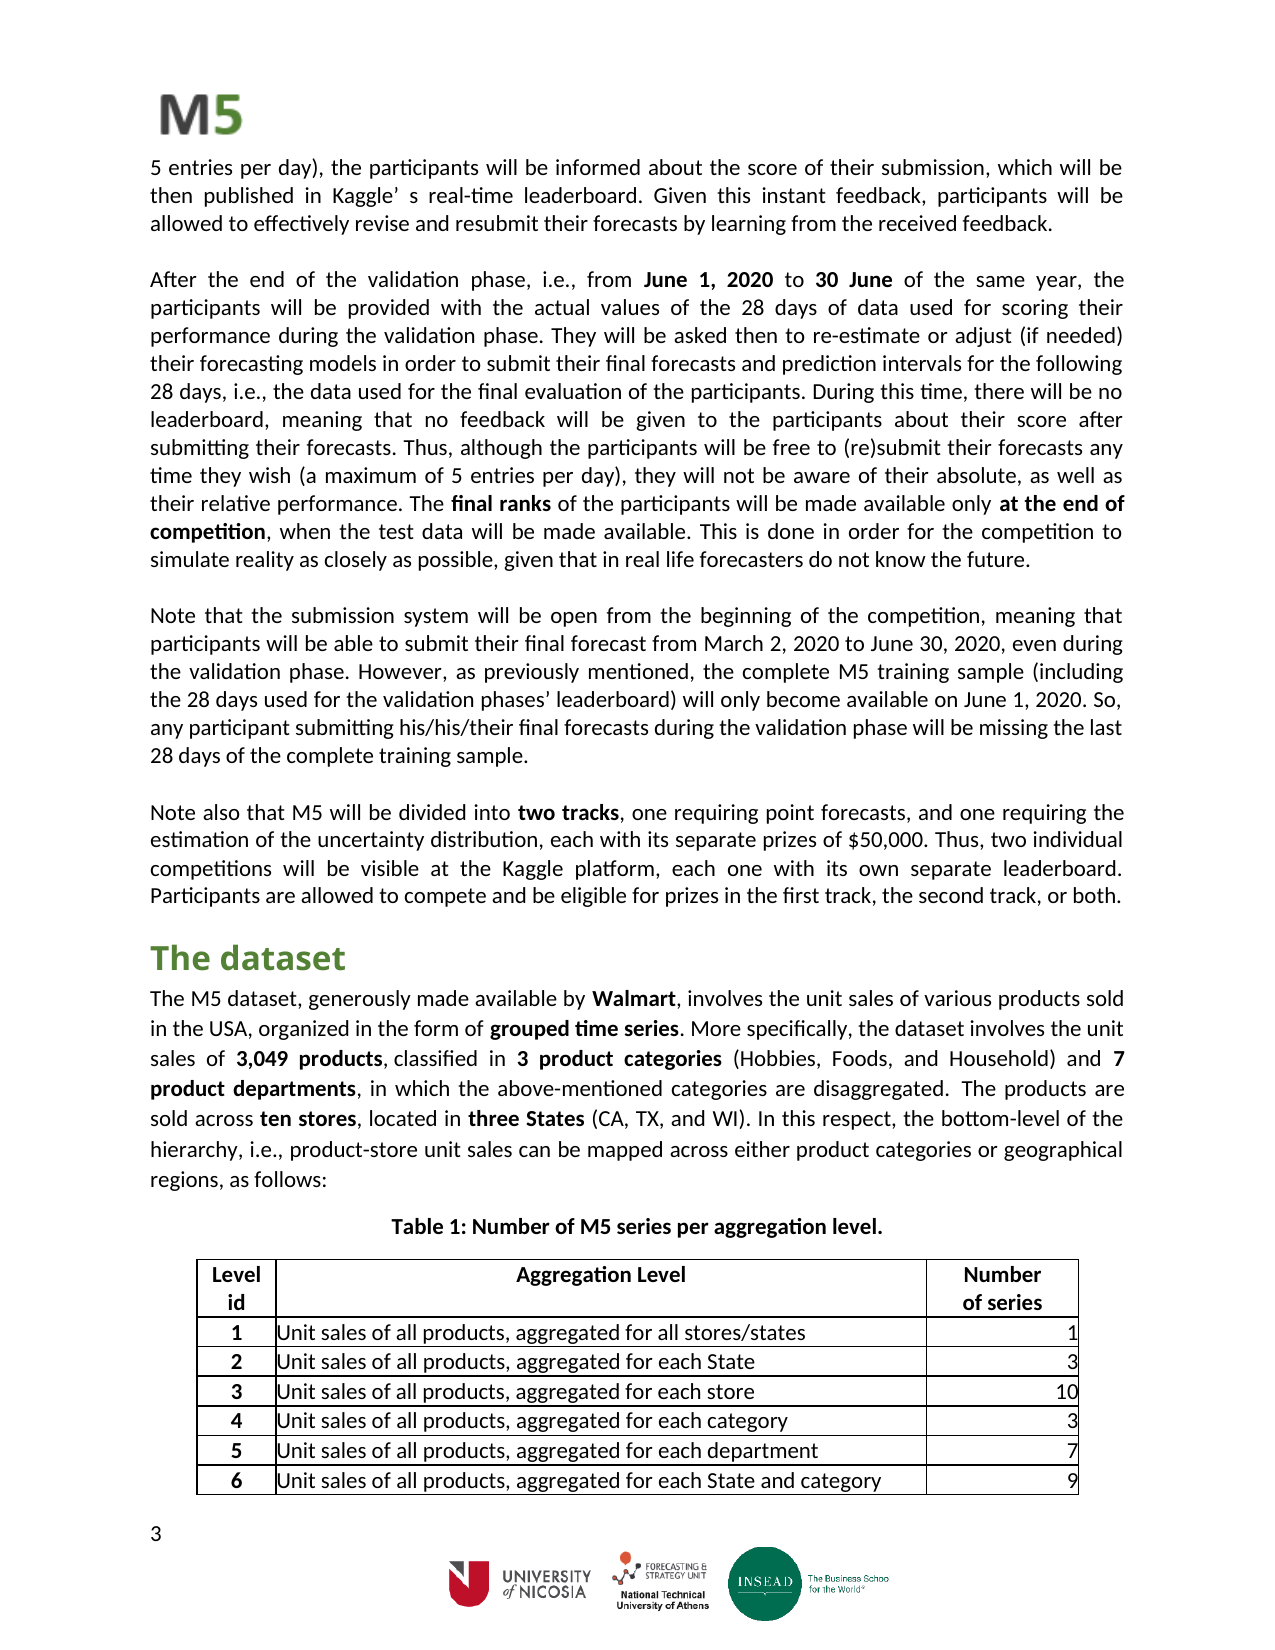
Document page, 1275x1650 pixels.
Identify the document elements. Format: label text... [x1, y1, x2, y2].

text Note that the submission system will be open from the beginning of the competition, meaning that participants will be able to submit their final forecast from March 2, 2020 to June 30, 2020, even during the validation phase. However, as previously mentioned, the complete M5 training sample (including the 28 days used for the validation phases’ leaderboard) will only become available on June 1, 2020. So, any participant submitting his/his/their final forecasts during the validation phase will be missing the last 28 days of the complete training sample. [150, 601, 1125, 769]
table_cell Unit sales of all products, aggregated for each State and category [277, 1466, 926, 1494]
picture [445, 1551, 711, 1612]
table_cell Unit sales of all products, aggregated for each department [277, 1436, 926, 1464]
table_header Aggregation Level [277, 1260, 926, 1316]
table_cell 1 [198, 1318, 275, 1346]
table_cell Unit sales of all products, aggregated for each store [277, 1377, 926, 1405]
picture [150, 75, 254, 154]
table_cell 6 [198, 1466, 275, 1494]
table_cell 5 [198, 1436, 275, 1464]
table_cell 3 [927, 1407, 1078, 1434]
text Table 1: Number of M5 series per aggregation level. [150, 1212, 1125, 1240]
table_cell Unit sales of all products, aggregated for each State [277, 1347, 926, 1375]
table_cell 3 [927, 1347, 1078, 1375]
subtitle The dataset [150, 935, 1125, 980]
table_cell 4 [198, 1407, 275, 1434]
text The M5 dataset, generously made available by Walmart, involves the unit sales of various products sold in the USA, organized in the form of grouped time series. More specifically, the dataset involves the unit sales of 3,049 products, classified in 3 product categories (Hobbies, Foods, and Household) and 7 product departments, in which the above-mentioned categories are disaggregated. The products are sold across ten stores, located in three States (CA, TX, and WI). In this respect, the bottom-level of the hierarchy, i.e., product-store unit sales can be mapped across either product categories or geographical regions, as follows: [150, 984, 1125, 1193]
text After the end of the validation phase, i.e., from June 1, 2020 to 30 June of the same year, the participants will be provided with the actual values of the 28 days of data used for scoring their performance during the validation phase. They will be asked then to re-estimate or adjust (if needed) their forecasting models in order to submit their final forecasts and prediction intervals for the following 28 days, i.e., the data used for the final evaluation of the participants. During this time, there will be no leaderboard, meaning that no feedback will be given to the participants about their score after submitting their forecasts. Thus, although the participants will be free to (re)submit their forecasts any time they wish (a maximum of 5 entries per day), they will not be aware of their absolute, as well as their relative performance. The final ranks of the participants will be made available only at the end of competition, when the test data will be made available. This is done in order for the competition to simulate reality as closely as possible, given that in real life forecasters do not know the future. [150, 265, 1125, 573]
table_cell 2 [198, 1347, 275, 1375]
table_cell 1 [927, 1318, 1078, 1346]
table_cell 10 [927, 1377, 1078, 1405]
table_cell 3 [198, 1377, 275, 1405]
table_header Level id [198, 1260, 275, 1316]
table_cell Unit sales of all products, aggregated for each category [277, 1407, 926, 1434]
table_cell Unit sales of all products, aggregated for all stores/states [277, 1318, 926, 1346]
picture [728, 1547, 890, 1621]
text Note also that M5 will be divided into two tracks, one requiring point forecasts, and one requiring the estimation of the uncertainty distribution, each with its separate prizes of $50,000. Thus, two individual competitions will be visible at the Kaggle platform, each one with its own separate leaderboard. Participants are allowed to compete and be eligible for prizes in the first track, the second track, or both. [150, 798, 1125, 910]
table_cell 7 [927, 1436, 1078, 1464]
table_header Number of series [927, 1260, 1078, 1316]
table_cell 9 [927, 1466, 1078, 1494]
